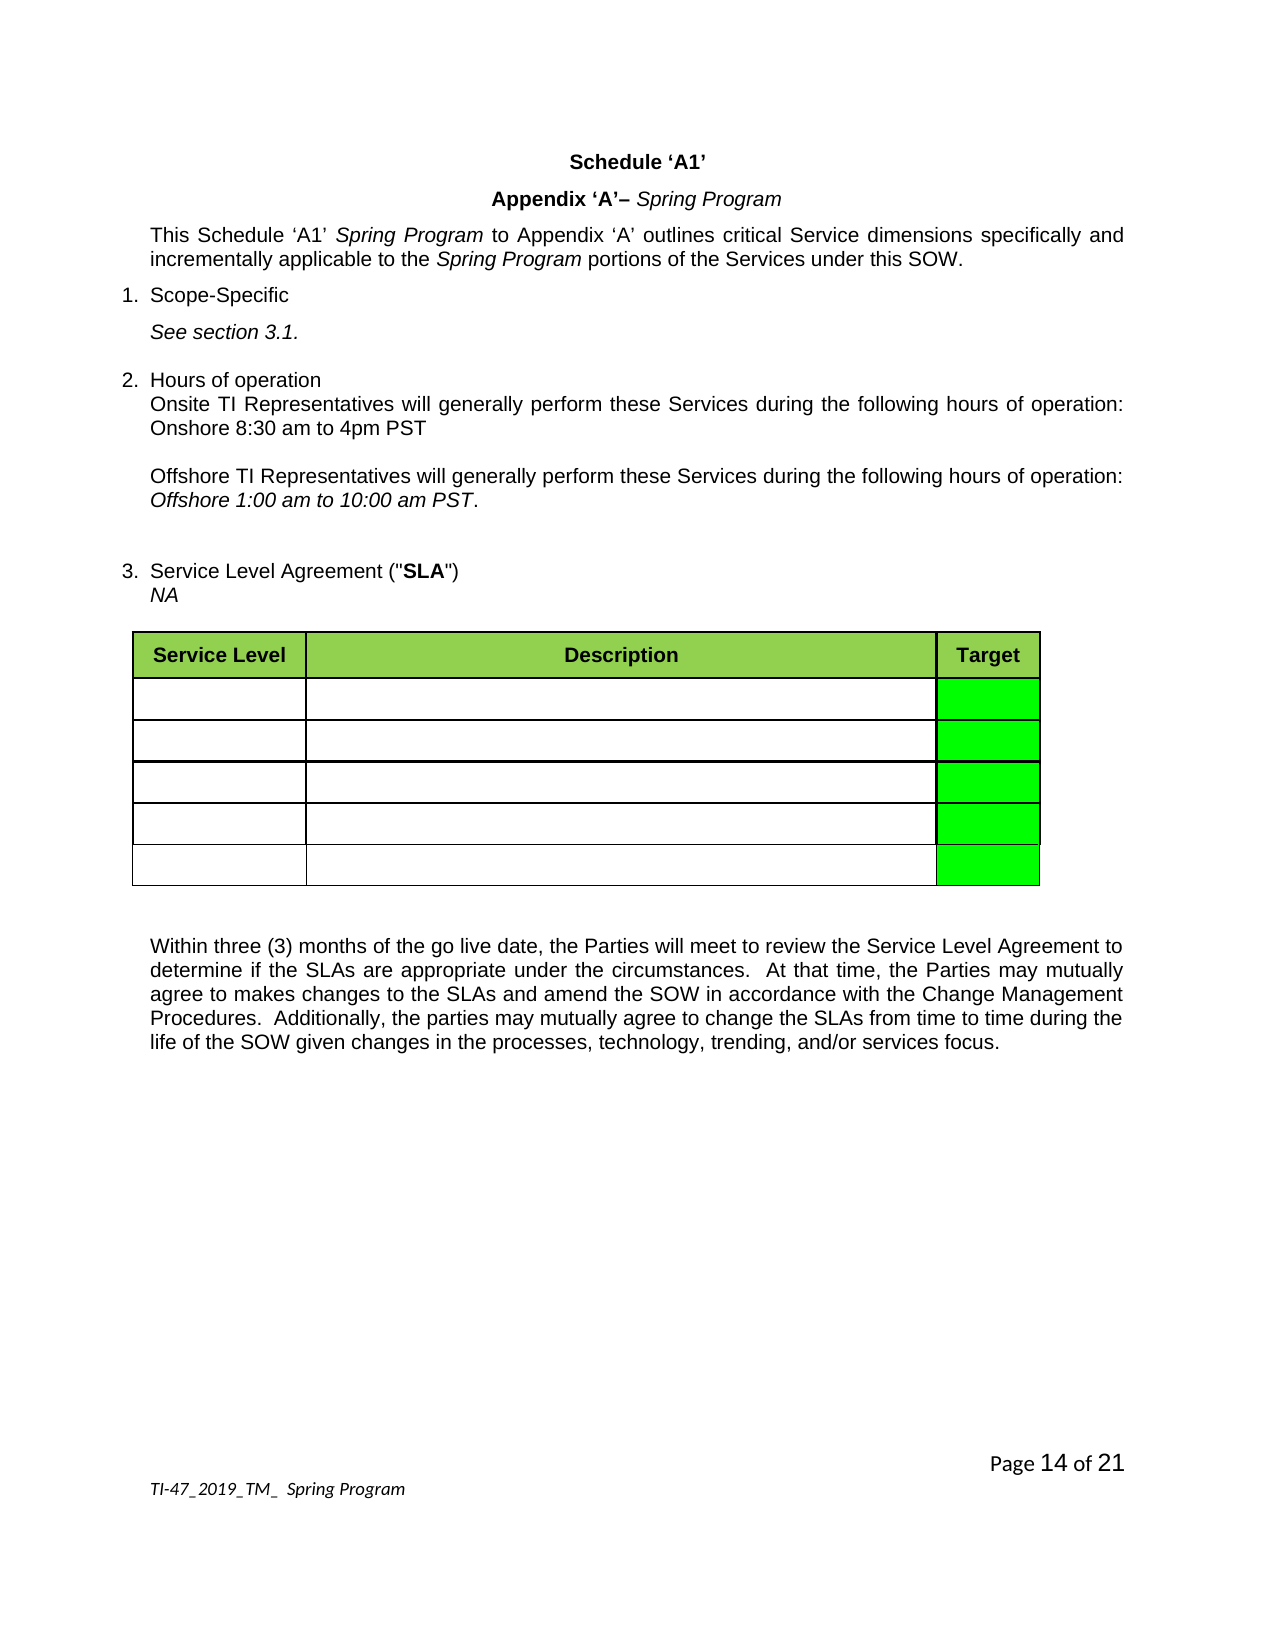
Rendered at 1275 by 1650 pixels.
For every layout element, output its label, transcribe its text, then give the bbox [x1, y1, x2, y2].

text Offshore TI Representatives will generally perform these Services during the following hours of operation: Offshore 1:00 am to 10:00 am PST. [150, 463, 1125, 511]
text See section 3.1. [150, 320, 1125, 344]
table_cell [307, 804, 935, 844]
table_cell [307, 679, 935, 719]
list Hours of operation [122, 368, 1125, 392]
table_cell [134, 721, 305, 760]
list Scope-Specific [122, 283, 1125, 307]
table_cell [938, 804, 1039, 844]
table_cell [938, 763, 1039, 802]
table_cell [134, 804, 305, 844]
text This Schedule ‘A1’ Spring Program to Appendix ‘A’ outlines critical Service dimensions specifically and incrementally applicable to the Spring Program portions of the Services under this SOW. [150, 223, 1125, 271]
table_cell [133, 845, 306, 885]
table_cell [307, 763, 935, 802]
table_header Description [307, 633, 935, 677]
table_cell [937, 844, 1039, 885]
table_cell [134, 679, 305, 719]
text NA [150, 583, 1125, 607]
table_cell [938, 679, 1039, 719]
text Schedule ‘A1’ [150, 150, 1125, 174]
list Service Level Agreement ("SLA") [122, 559, 1125, 583]
table_cell [307, 845, 936, 885]
table_cell [134, 763, 305, 802]
table_header Service Level [134, 633, 305, 677]
text Appendix ‘A’– Spring Program [150, 186, 1125, 210]
table_header Target [938, 633, 1039, 677]
text Within three (3) months of the go live date, the Parties will meet to review the Service Level Agreement to determine if the SLAs are appropriate under the circumstances. At that time, the Parties may mutually agree to makes changes to the SLAs and amend the SOW in accordance with the Change Management Procedures. Additionally, the parties may mutually agree to change the SLAs from time to time during the life of the SOW given changes in the processes, technology, trending, and/or services focus. [150, 934, 1125, 1054]
table_cell [307, 721, 935, 760]
text Onsite TI Representatives will generally perform these Services during the following hours of operation: Onshore 8:30 am to 4pm PST [150, 392, 1125, 439]
table_cell [938, 721, 1039, 760]
